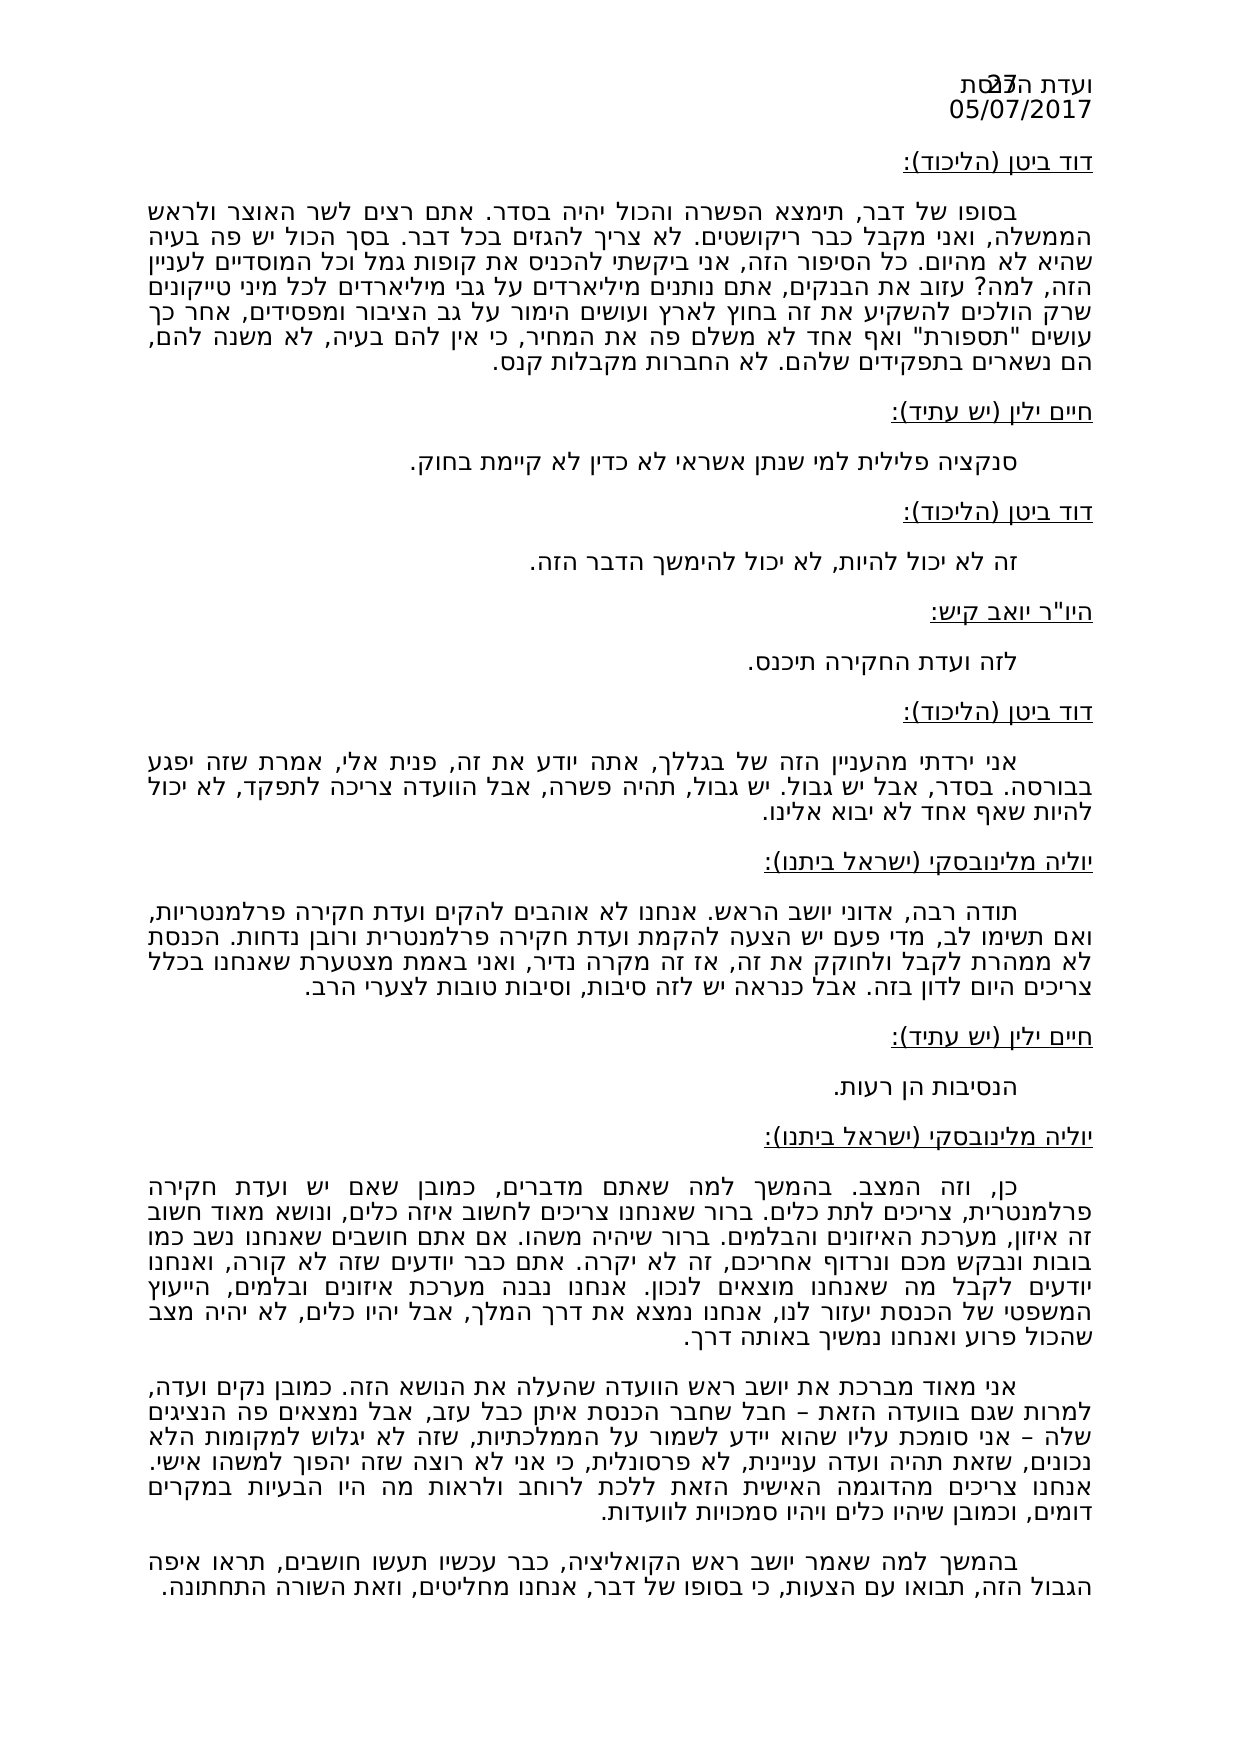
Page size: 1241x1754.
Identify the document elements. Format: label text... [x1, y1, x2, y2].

text אני מאוד מברכת את יושב ראש הוועדה שהעלה את הנושא הזה. כמובן נקים ועדה, למרות שגם בוועדה הזאת – חבל שחבר הכנסת איתן כבל עזב, אבל נמצאים פה הנציגים שלה – אני סומכת עליו שהוא יידע לשמור על הממלכתיות, שזה לא יגלוש למקומות הלא נכונים, שזאת תהיה ועדה עניינית, לא פרסונלית, כי אני לא רוצה שזה יהפוך למשהו אישי. אנחנו צריכים מהדוגמה האישית הזאת ללכת לרוחב ולראות מה היו הבעיות במקרים דומים, וכמובן שיהיו כלים ויהיו סמכויות לוועדות. [147, 1375, 1093, 1525]
text חיים ילין (יש עתיד): [147, 400, 1093, 425]
text דוד ביטן (הליכוד): [147, 150, 1093, 175]
text אני ירדתי מהעניין הזה של בגללך, אתה יודע את זה, פנית אלי, אמרת שזה יפגע בבורסה. בסדר, אבל יש גבול. יש גבול, תהיה פשרה, אבל הוועדה צריכה לתפקד, לא יכול להיות שאף אחד לא יבוא אלינו. [147, 750, 1093, 825]
text דוד ביטן (הליכוד): [147, 500, 1093, 525]
text כן, וזה המצב. בהמשך למה שאתם מדברים, כמובן שאם יש ועדת חקירה פרלמנטרית, צריכים לתת כלים. ברור שאנחנו צריכים לחשוב איזה כלים, ונושא מאוד חשוב זה איזון, מערכת האיזונים והבלמים. ברור שיהיה משהו. אם אתם חושבים שאנחנו נשב כמו בובות ונבקש מכם ונרדוף אחריכם, זה לא יקרה. אתם כבר יודעים שזה לא קורה, ואנחנו יודעים לקבל מה שאנחנו מוצאים לנכון. אנחנו נבנה מערכת איזונים ובלמים, הייעוץ המשפטי של הכנסת יעזור לנו, אנחנו נמצא את דרך המלך, אבל יהיו כלים, לא יהיה מצב שהכול פרוע ואנחנו נמשיך באותה דרך. [147, 1175, 1093, 1350]
text הנסיבות הן רעות. [147, 1075, 1093, 1100]
text לזה ועדת החקירה תיכנס. [147, 650, 1093, 675]
text בסופו של דבר, תימצא הפשרה והכול יהיה בסדר. אתם רצים לשר האוצר ולראש הממשלה, ואני מקבל כבר ריקושטים. לא צריך להגזים בכל דבר. בסך הכול יש פה בעיה שהיא לא מהיום. כל הסיפור הזה, אני ביקשתי להכניס את קופות גמל וכל המוסדיים לעניין הזה, למה? עזוב את הבנקים, אתם נותנים מיליארדים על גבי מיליארדים לכל מיני טייקונים שרק הולכים להשקיע את זה בחוץ לארץ ועושים הימור על גב הציבור ומפסידים, אחר כך עושים "תספורת" ואף אחד לא משלם פה את המחיר, כי אין להם בעיה, לא משנה להם, הם נשארים בתפקידים שלהם. לא החברות מקבלות קנס. [147, 200, 1093, 375]
text יוליה מלינובסקי (ישראל ביתנו): [147, 1125, 1093, 1150]
text היו"ר יואב קיש: [147, 600, 1093, 625]
text בהמשך למה שאמר יושב ראש הקואליציה, כבר עכשיו תעשו חושבים, תראו איפה הגבול הזה, תבואו עם הצעות, כי בסופו של דבר, אנחנו מחליטים, וזאת השורה התחתונה. [147, 1550, 1093, 1600]
text תודה רבה, אדוני יושב הראש. אנחנו לא אוהבים להקים ועדת חקירה פרלמנטריות, ואם תשימו לב, מדי פעם יש הצעה להקמת ועדת חקירה פרלמנטרית ורובן נדחות. הכנסת לא ממהרת לקבל ולחוקק את זה, אז זה מקרה נדיר, ואני באמת מצטערת שאנחנו בכלל צריכים היום לדון בזה. אבל כנראה יש לזה סיבות, וסיבות טובות לצערי הרב. [147, 900, 1093, 1000]
text סנקציה פלילית למי שנתן אשראי לא כדין לא קיימת בחוק. [147, 450, 1093, 475]
text זה לא יכול להיות, לא יכול להימשך הדבר הזה. [147, 550, 1093, 575]
text חיים ילין (יש עתיד): [147, 1025, 1093, 1050]
text יוליה מלינובסקי (ישראל ביתנו): [147, 850, 1093, 875]
text דוד ביטן (הליכוד): [147, 700, 1093, 725]
